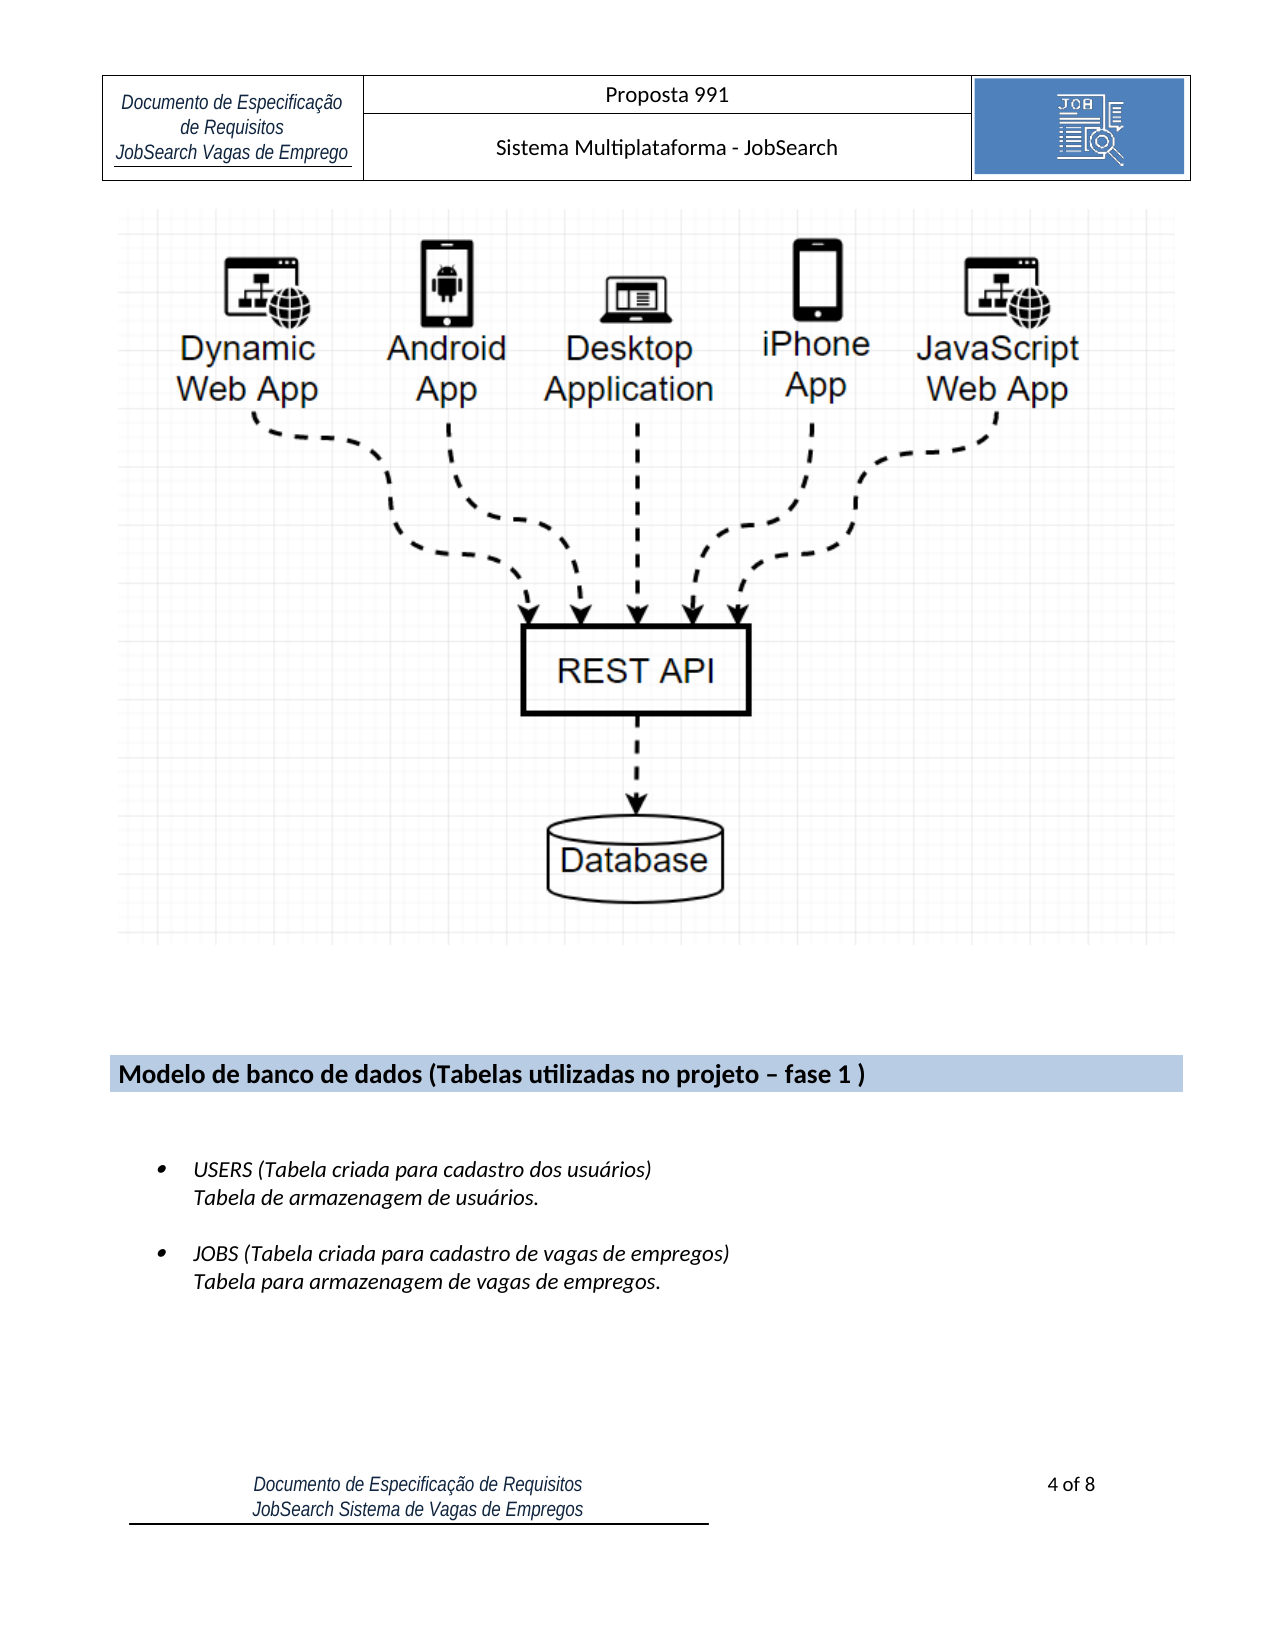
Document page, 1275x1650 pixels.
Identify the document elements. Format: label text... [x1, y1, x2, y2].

list Tabela de armazenagem de usuários. [193, 1183, 1174, 1211]
subtitle Modelo de banco de dados (Tabelas utilizadas no projeto – fase 1 ) [110, 1055, 1183, 1092]
picture [118, 209, 1175, 945]
picture [1054, 94, 1123, 163]
list Tabela para armazenagem de vagas de empregos. [193, 1267, 1174, 1295]
list JOBS (Tabela criada para cadastro de vagas de empregos) [156, 1239, 1174, 1267]
list USERS (Tabela criada para cadastro dos usuários) [156, 1155, 1174, 1183]
